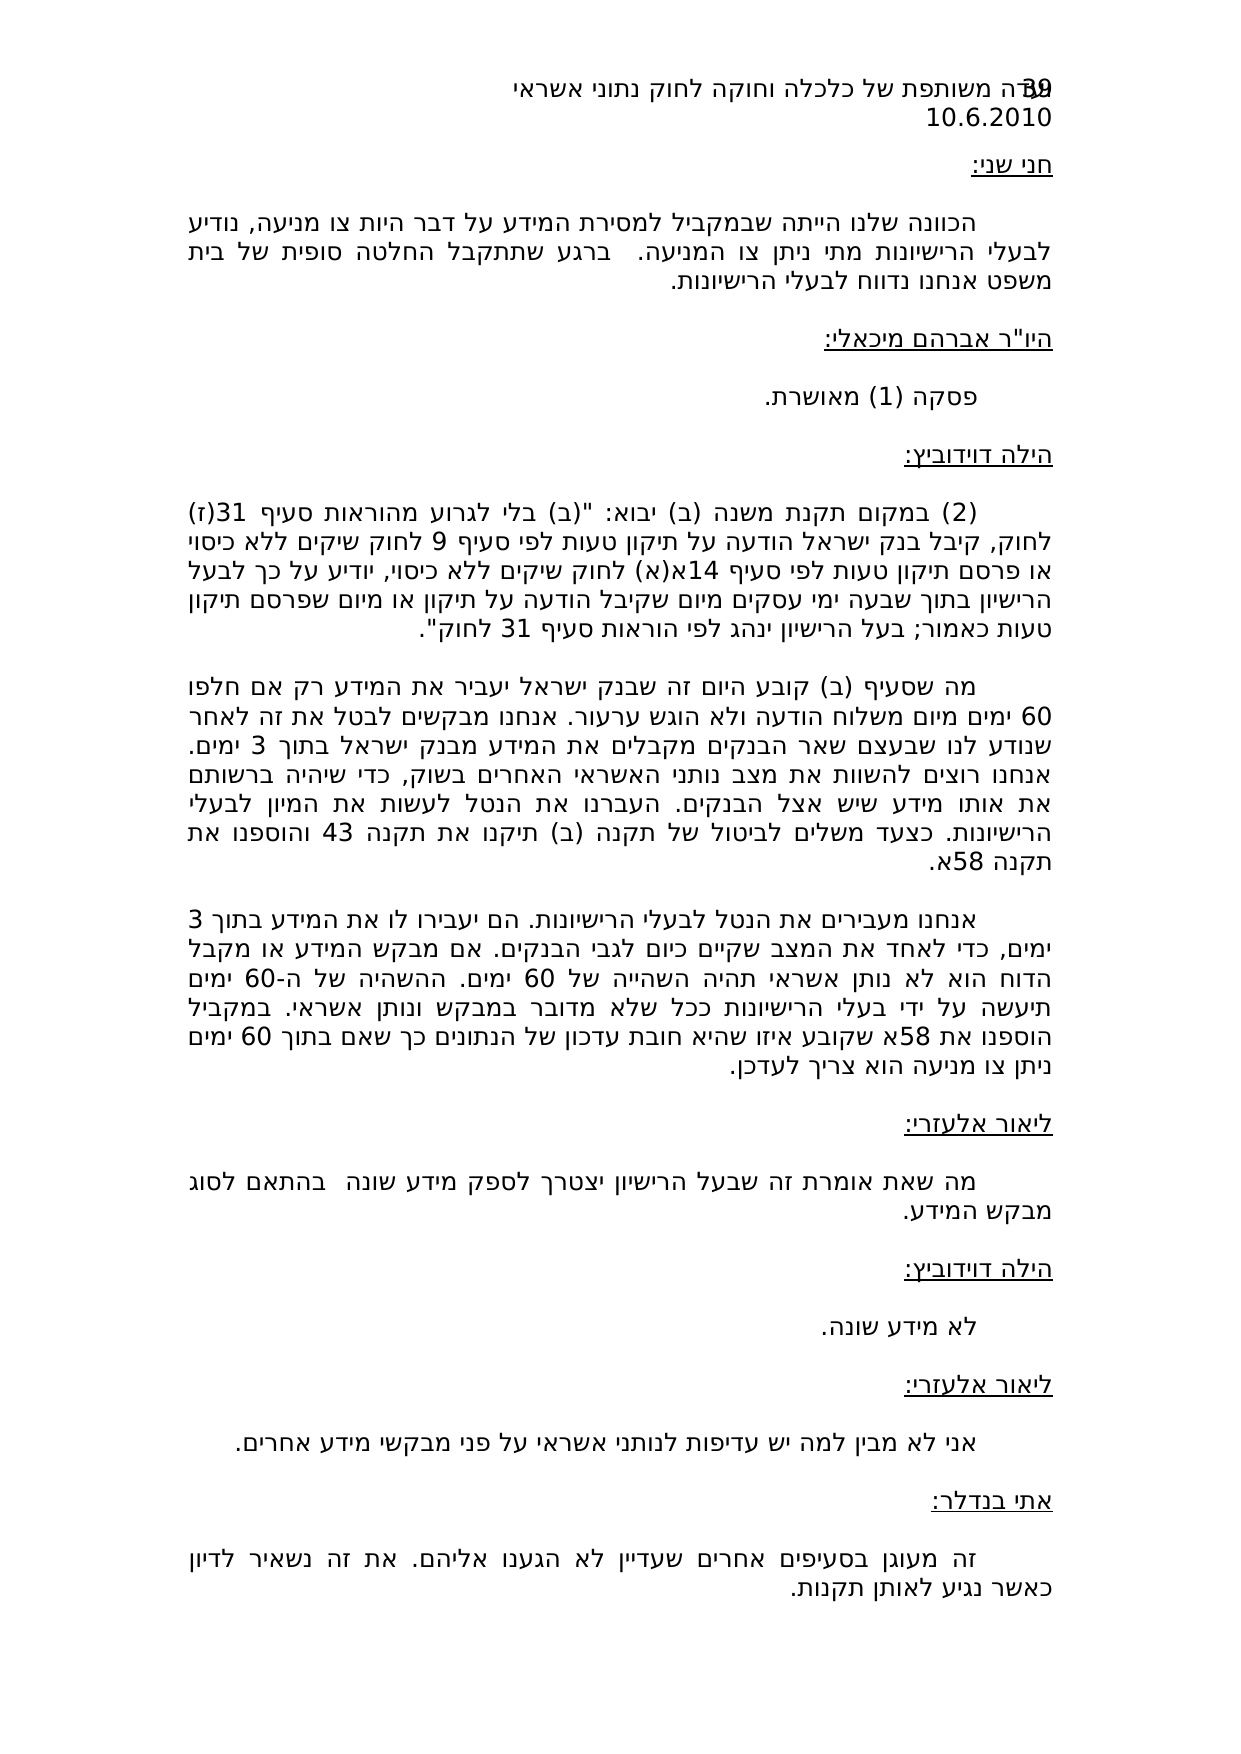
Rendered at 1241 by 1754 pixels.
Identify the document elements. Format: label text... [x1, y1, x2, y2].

text זה מעוגן בסעיפים אחרים שעדיין לא הגענו אליהם. את זה נשאיר לדיון כאשר נגיע לאותן תקנות. [187, 1544, 1053, 1602]
text (2) במקום תקנת משנה (ב) יבוא: "(ב) בלי לגרוע מהוראות סעיף 31(ז) לחוק, קיבל בנק ישראל הודעה על תיקון טעות לפי סעיף 9 לחוק שיקים ללא כיסוי או פרסם תיקון טעות לפי סעיף 14א(א) לחוק שיקים ללא כיסוי, יודיע על כך לבעל הרישיון בתוך שבעה ימי עסקים מיום שקיבל הודעה על תיקון או מיום שפרסם תיקון טעות כאמור; בעל הרישיון ינהג לפי הוראות סעיף 31 לחוק". [187, 498, 1053, 644]
text הילה דוידוביץ: [187, 440, 1053, 469]
text הילה דוידוביץ: [187, 1254, 1053, 1283]
text אתי בנדלר: [187, 1486, 1053, 1515]
text מה שסעיף (ב) קובע היום זה שבנק ישראל יעביר את המידע רק אם חלפו 60 ימים מיום משלוח הודעה ולא הוגש ערעור. אנחנו מבקשים לבטל את זה לאחר שנודע לנו שבעצם שאר הבנקים מקבלים את המידע מבנק ישראל בתוך 3 ימים. אנחנו רוצים להשוות את מצב נותני האשראי האחרים בשוק, כדי שיהיה ברשותם את אותו מידע שיש אצל הבנקים. העברנו את הנטל לעשות את המיון לבעלי הרישיונות. כצעד משלים לביטול של תקנה (ב) תיקנו את תקנה 43 והוספנו את תקנה 58א. [187, 672, 1053, 877]
text פסקה (1) מאושרת. [187, 382, 1053, 411]
text היו"ר אברהם מיכאלי: [187, 324, 1053, 353]
text ליאור אלעזרי: [187, 1370, 1053, 1399]
text חני שני: [187, 150, 1053, 179]
text אני לא מבין למה יש עדיפות לנותני אשראי על פני מבקשי מידע אחרים. [187, 1428, 1053, 1457]
text ליאור אלעזרי: [187, 1109, 1053, 1138]
text מה שאת אומרת זה שבעל הרישיון יצטרך לספק מידע שונה בהתאם לסוג מבקש המידע. [187, 1167, 1053, 1225]
text אנחנו מעבירים את הנטל לבעלי הרישיונות. הם יעבירו לו את המידע בתוך 3 ימים, כדי לאחד את המצב שקיים כיום לגבי הבנקים. אם מבקש המידע או מקבל הדוח הוא לא נותן אשראי תהיה השהייה של 60 ימים. ההשהיה של ה-60 ימים תיעשה על ידי בעלי הרישיונות ככל שלא מדובר במבקש ונותן אשראי. במקביל הוספנו את 58א שקובע איזו שהיא חובת עדכון של הנתונים כך שאם בתוך 60 ימים ניתן צו מניעה הוא צריך לעדכן. [187, 905, 1053, 1080]
text לא מידע שונה. [187, 1312, 1053, 1341]
text הכוונה שלנו הייתה שבמקביל למסירת המידע על דבר היות צו מניעה, נודיע לבעלי הרישיונות מתי ניתן צו המניעה. ברגע שתתקבל החלטה סופית של בית משפט אנחנו נדווח לבעלי הרישיונות. [187, 208, 1053, 295]
